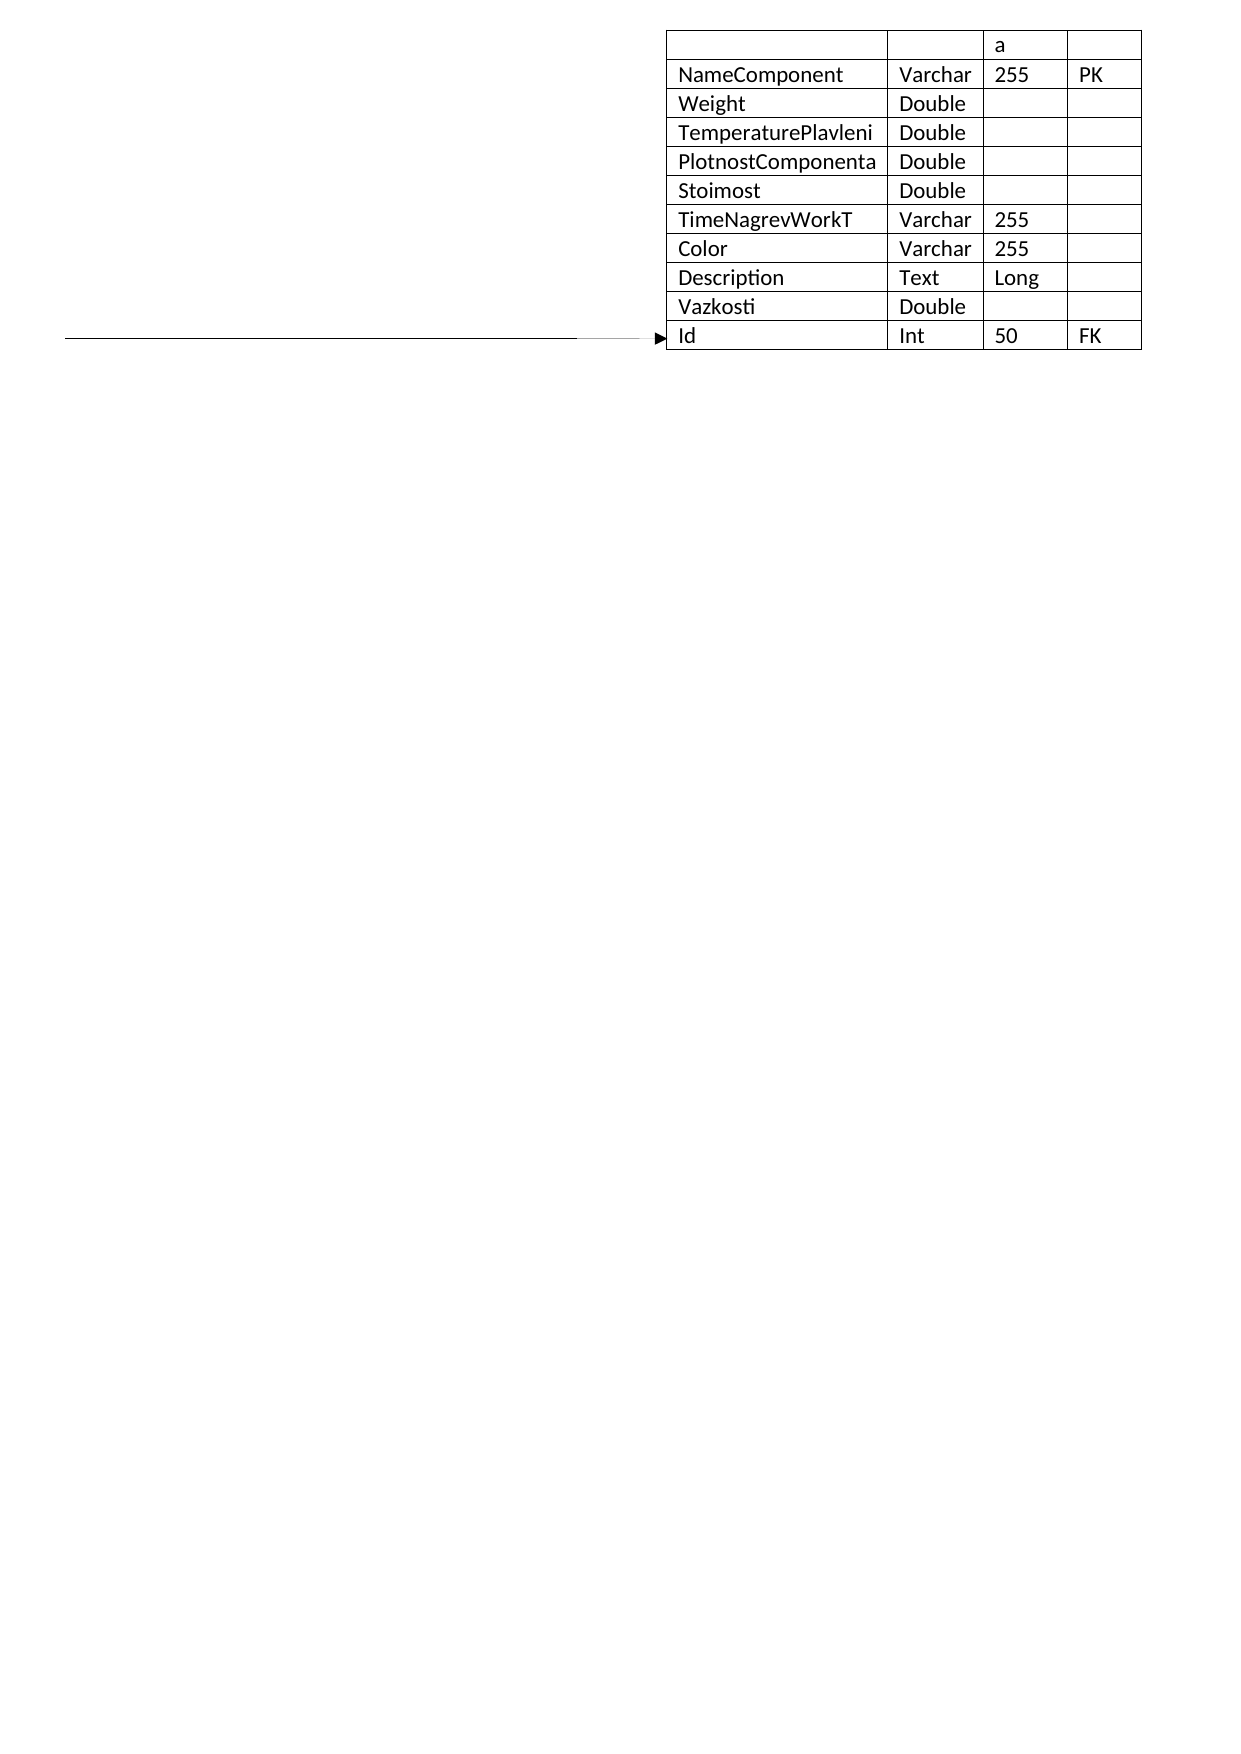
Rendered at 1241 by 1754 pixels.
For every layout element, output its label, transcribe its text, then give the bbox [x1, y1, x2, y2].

table_cell Id [667, 321, 887, 349]
table_cell 255 [984, 205, 1067, 233]
table_cell FK [1068, 321, 1141, 349]
table_cell TemperaturePlavleni [667, 118, 887, 146]
table_cell Text [888, 263, 983, 291]
table_cell Varchar [888, 60, 983, 88]
table_cell 50 [984, 321, 1067, 349]
table_cell Double [888, 176, 983, 204]
table_cell [1068, 292, 1141, 320]
table_cell [984, 176, 1067, 204]
table_header Ключ [1068, 31, 1141, 59]
table_cell Varchar [888, 234, 983, 262]
table_cell NameComponent [667, 60, 887, 88]
table_cell Int [888, 321, 983, 349]
table_cell Varchar [888, 205, 983, 233]
table_cell Vazkosti [667, 292, 887, 320]
table_cell Weight [667, 89, 887, 117]
table_cell [984, 292, 1067, 320]
table_cell TimeNagrevWorkT [667, 205, 887, 233]
table_cell PlotnostComponenta [667, 147, 887, 175]
table_header Поле [667, 31, 887, 59]
table_cell Double [888, 147, 983, 175]
table_cell Color [667, 234, 887, 262]
table_cell 255 [984, 234, 1067, 262]
table_cell Long [984, 263, 1067, 291]
table_cell Double [888, 89, 983, 117]
table_cell [1068, 176, 1141, 204]
table_cell Double [888, 118, 983, 146]
table_header Длина [984, 31, 1067, 59]
table_header Тип [888, 31, 983, 59]
table_cell [1068, 234, 1141, 262]
table_cell [1068, 263, 1141, 291]
table_cell PK [1068, 60, 1141, 88]
table_cell 255 [984, 60, 1067, 88]
table_cell [984, 118, 1067, 146]
table_cell Stoimost [667, 176, 887, 204]
table_cell Double [888, 292, 983, 320]
table_cell [1068, 147, 1141, 175]
table_cell [1068, 205, 1141, 233]
table_cell Description [667, 263, 887, 291]
table_cell [984, 89, 1067, 117]
table_cell [984, 147, 1067, 175]
table_cell [1068, 118, 1141, 146]
table_cell [1068, 89, 1141, 117]
